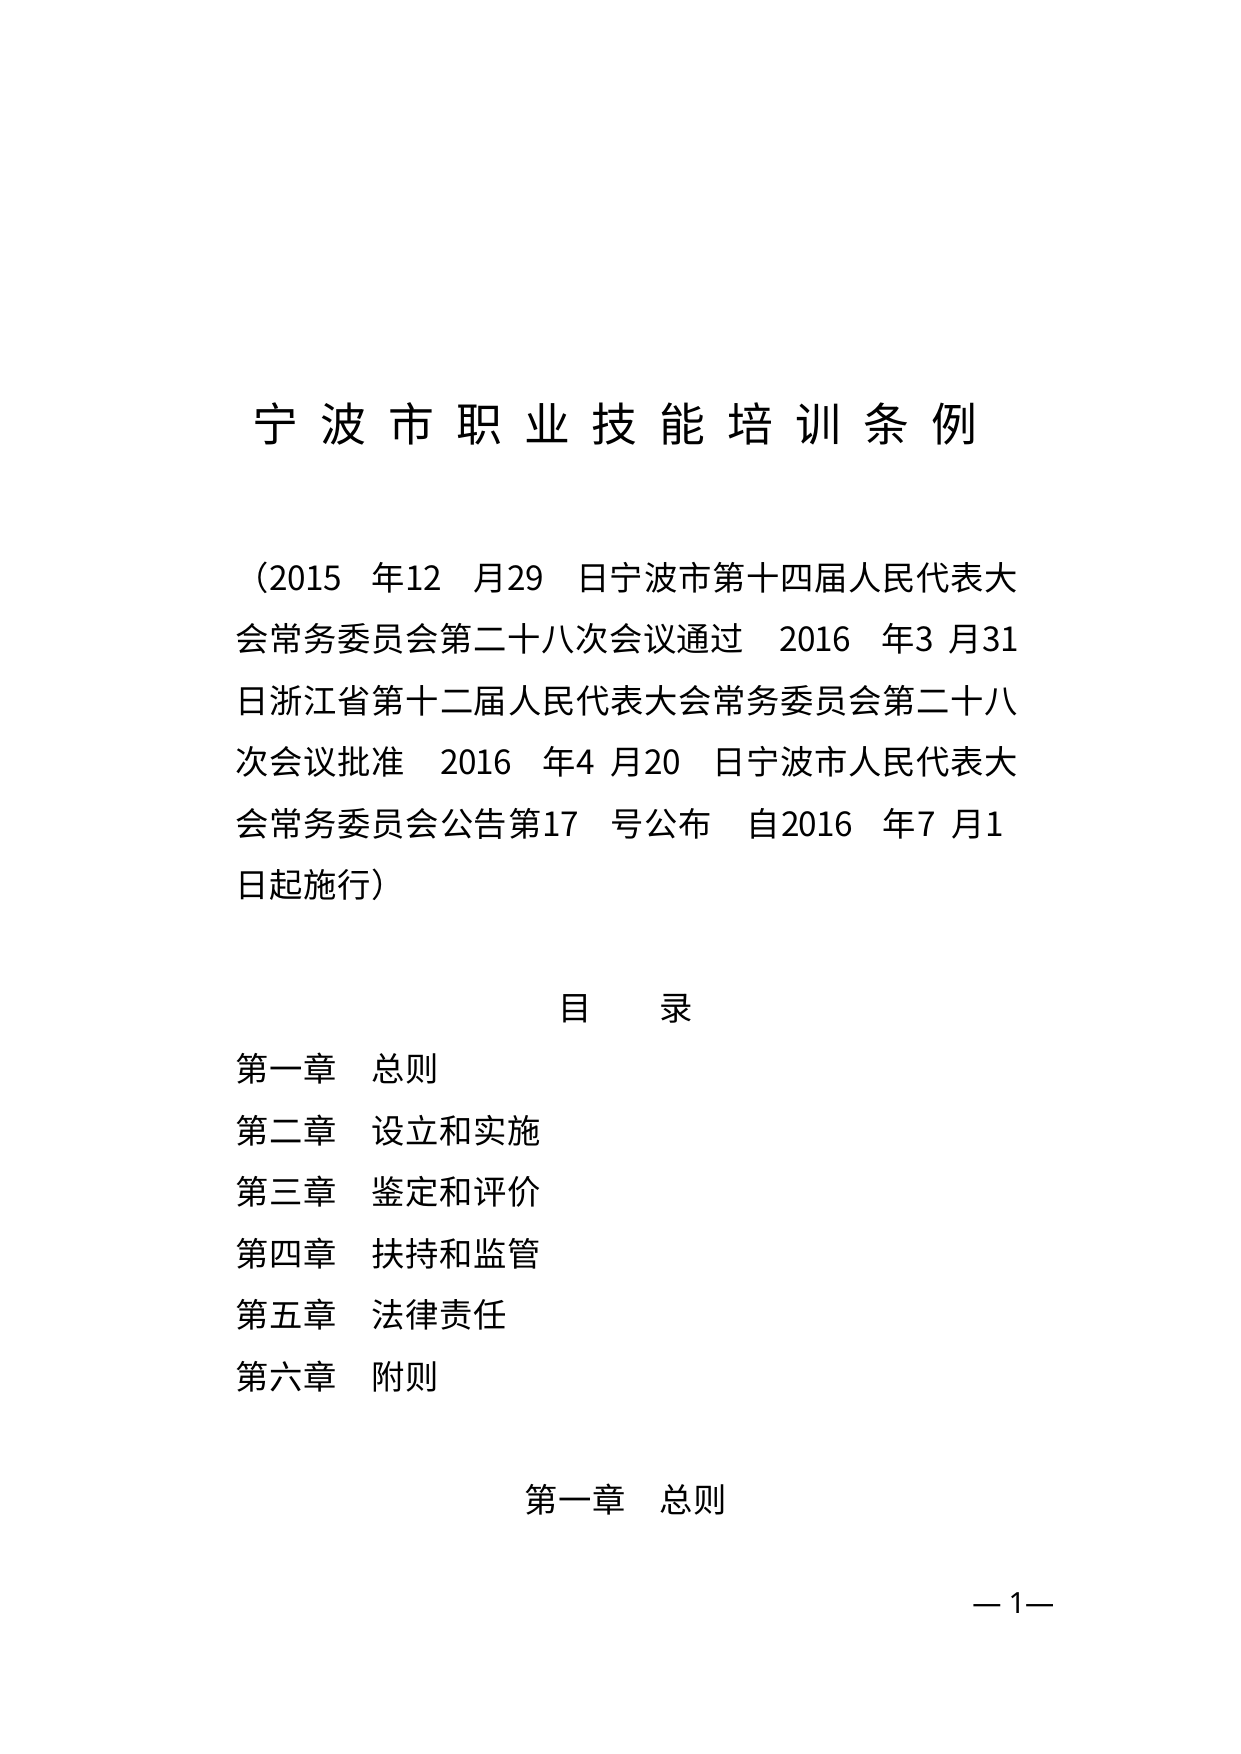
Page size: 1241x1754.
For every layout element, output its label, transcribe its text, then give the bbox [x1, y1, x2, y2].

text 第六章 附则 [168, 1344, 1084, 1405]
text 第四章 扶持和监管 [168, 1221, 1084, 1282]
text （2015年12月29日宁波市第十四届人民代表大会常务委员会第二十八次会议通过 2016年3月31日浙江省第十二届人民代表大会常务委员会第二十八次会议批准 2016年4月20日宁波市人民代表大会常务委员会公告第17号公布 自2016年7月1日起施行） [233, 545, 1019, 914]
text 第一章 总则 [168, 1467, 1084, 1528]
text 第一章 总则 [168, 1037, 1084, 1098]
text 第三章 鉴定和评价 [168, 1159, 1084, 1221]
text 第五章 法律责任 [168, 1282, 1084, 1344]
text 第二章 设立和实施 [168, 1098, 1084, 1159]
text 宁波市职业技能培训条例 [168, 361, 1084, 483]
text 目 录 [168, 975, 1084, 1037]
